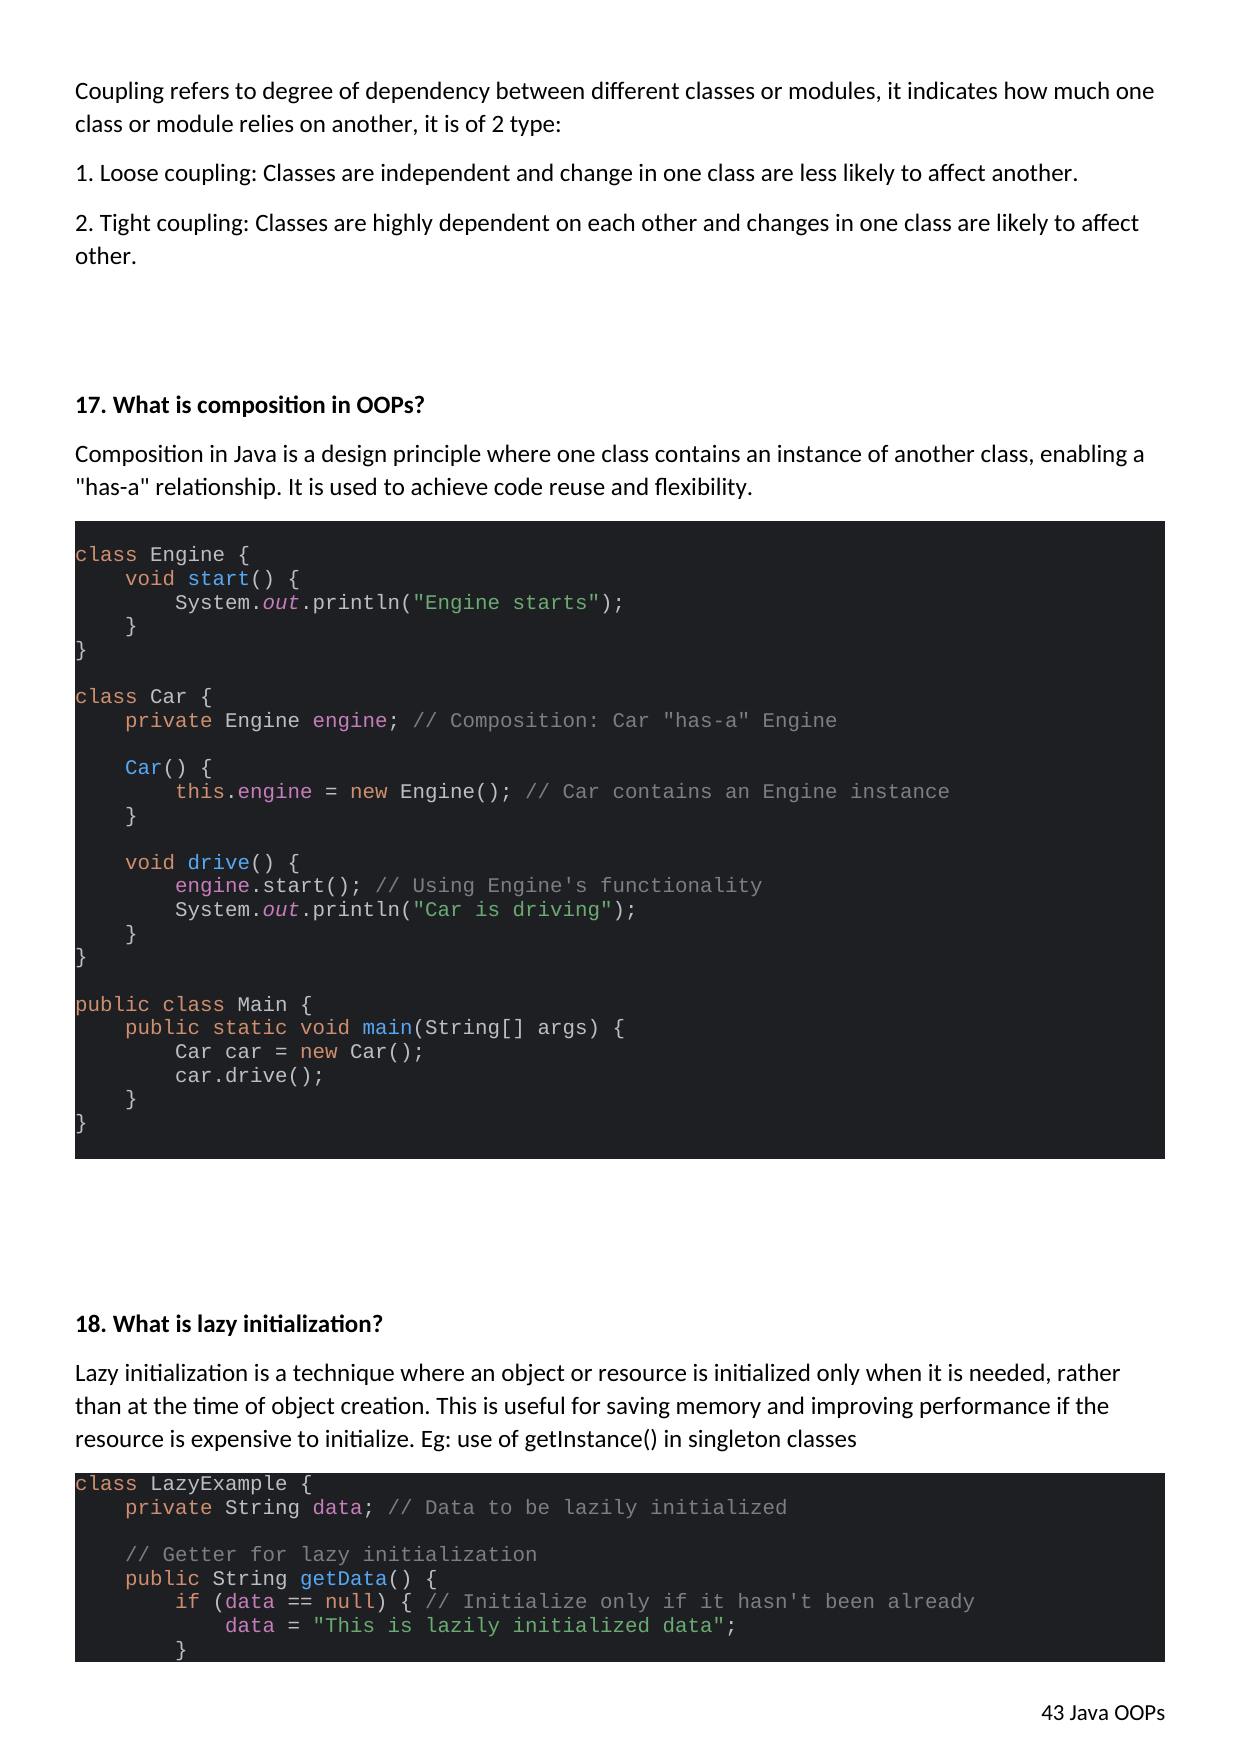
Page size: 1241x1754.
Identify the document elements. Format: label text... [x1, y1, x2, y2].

text 2. Tight coupling: Classes are highly dependent on each other and changes in one class are likely to affect other. [75, 207, 1165, 271]
text Lazy initialization is a technique where an object or resource is initialized only when it is needed, rather than at the time of object creation. This is useful for saving memory and improving performance if the resource is expensive to initialize. Eg: use of getInstance() in singleton classes [75, 1358, 1165, 1454]
text 17. What is composition in OOPs? [75, 389, 1165, 419]
text Coupling refers to degree of dependency between different classes or modules, it indicates how much one class or module relies on another, it is of 2 type: [75, 75, 1165, 138]
text 1. Loose coupling: Classes are independent and change in one class are less likely to affect another. [75, 157, 1165, 188]
text 18. What is lazy initialization? [75, 1308, 1165, 1338]
text } [75, 1112, 1165, 1136]
text Composition in Java is a design principle where one class contains an instance of another class, enabling a "has-a" relationship. It is used to achieve code reuse and flexibility. [75, 438, 1165, 502]
text class Engine { void start() { System.out.println("Engine starts"); } } class Car { private Engine engine; // Composition: Car "has-a" Engine Car() { this.engine = new Engine(); // Car contains an Engine instance } void drive() { engine.start(); // Using Engine's functionality System.out.println("Car is driving"); } } public class Main { public static void main(String[] args) { Car car = new Car(); car.drive(); } [75, 544, 1165, 1112]
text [75, 1473, 1165, 1662]
